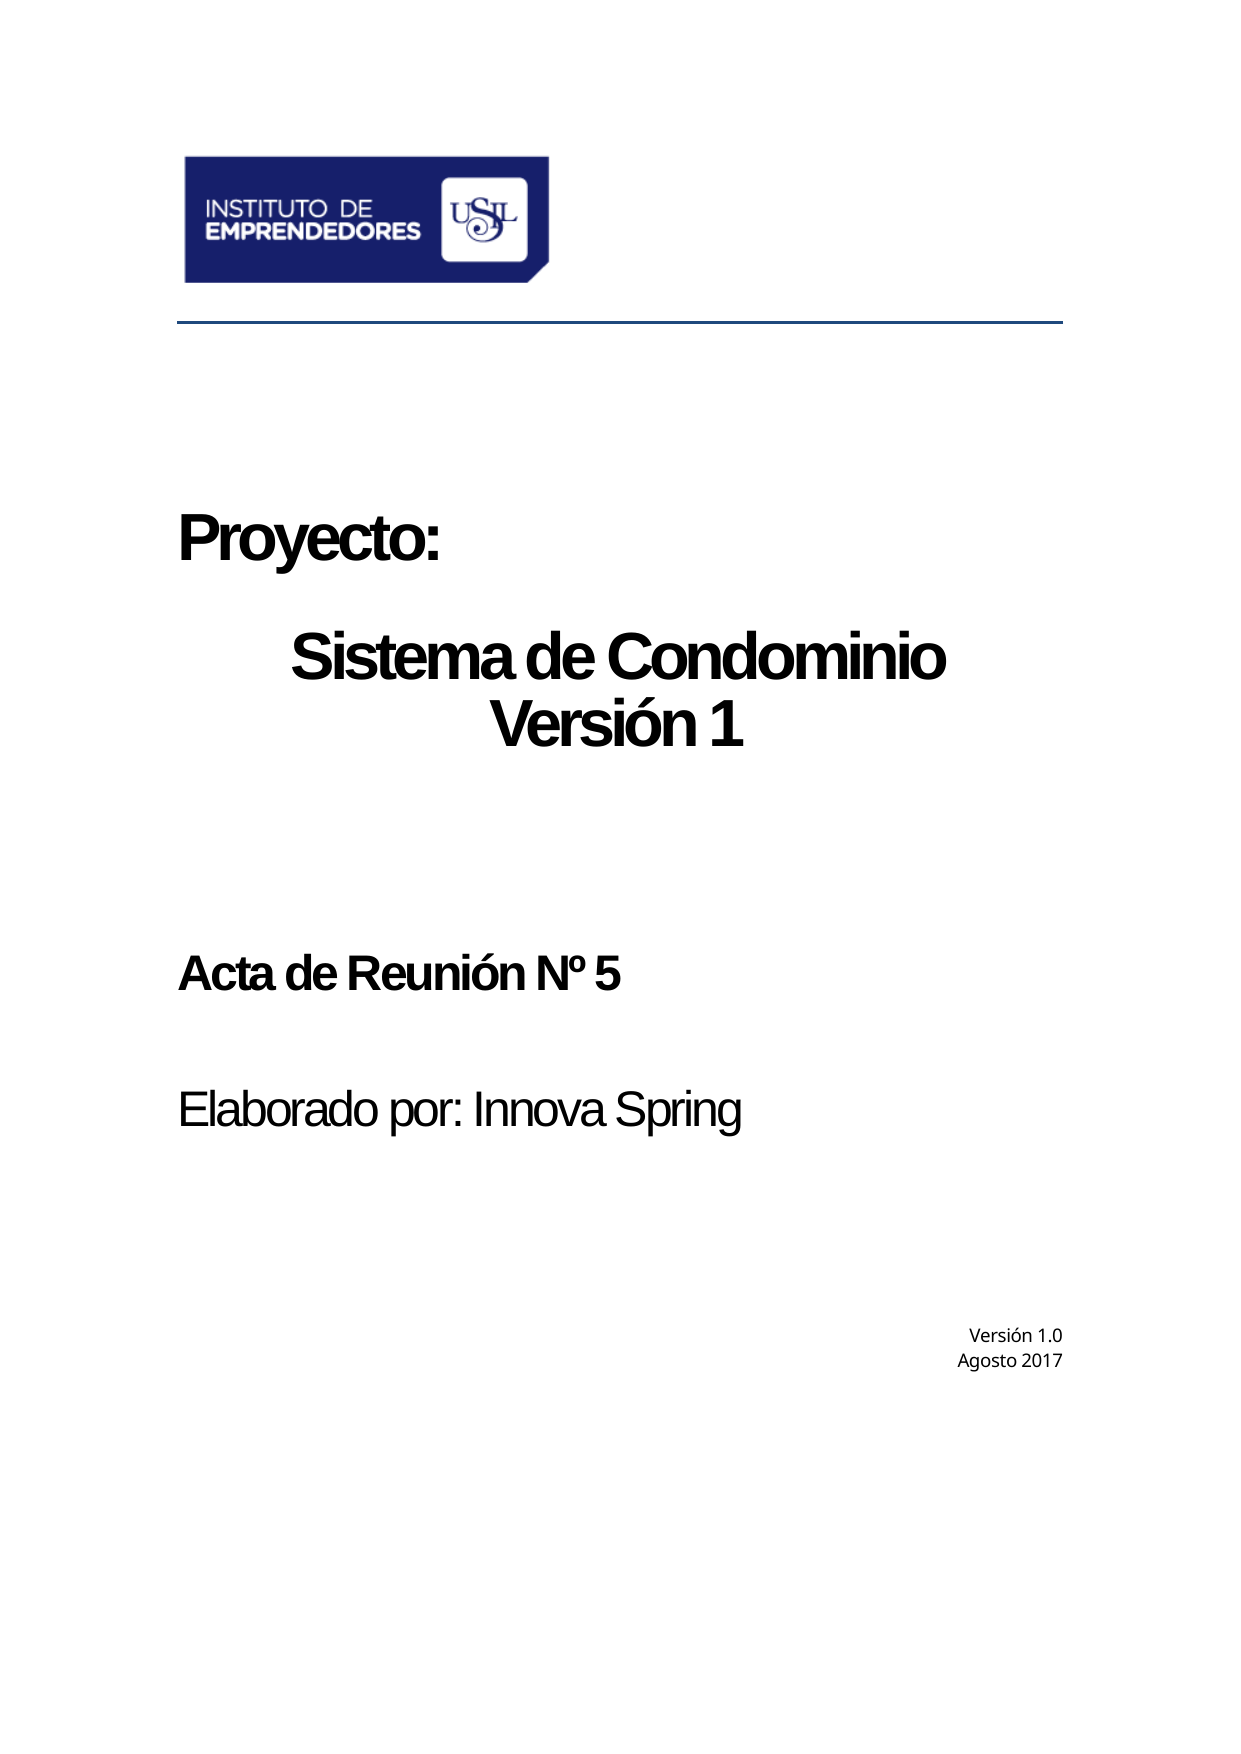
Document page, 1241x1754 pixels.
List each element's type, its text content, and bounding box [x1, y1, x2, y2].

picture [177, 147, 558, 293]
text Agosto 2017 [177, 1347, 1063, 1373]
text Elaborado por: Innova Spring [177, 1080, 1058, 1137]
text Sistema de Condominio Versión 1 [177, 626, 1063, 759]
text Versión 1.0 [177, 1322, 1063, 1347]
text Acta de Reunión Nº 5 [177, 943, 1058, 1001]
text Proyecto: [177, 507, 1063, 574]
